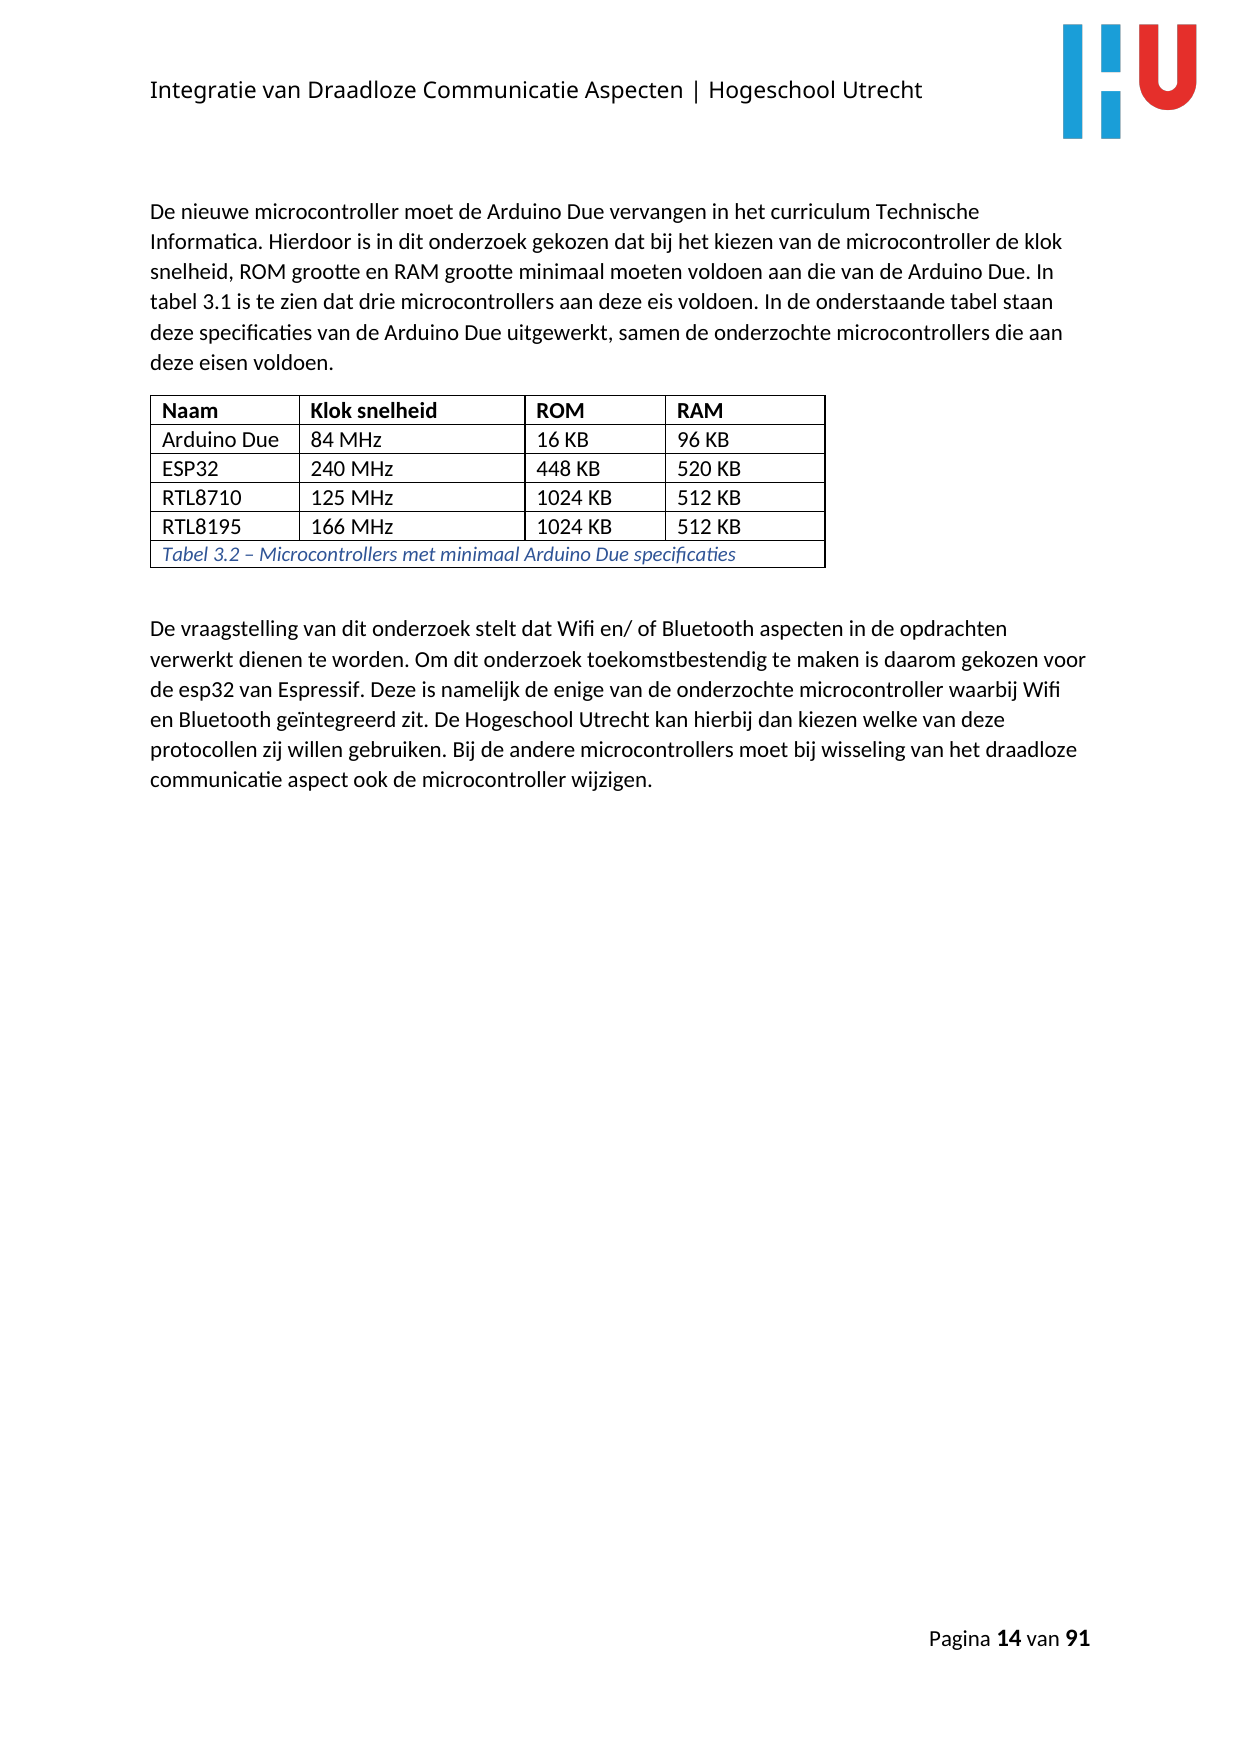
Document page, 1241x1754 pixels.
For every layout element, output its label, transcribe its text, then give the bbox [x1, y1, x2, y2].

picture [1062, 23, 1205, 140]
table_header Klok snelheid [300, 396, 524, 424]
table_header RAM [666, 396, 824, 424]
table_cell 512 KB [666, 483, 824, 511]
table_header Naam [151, 396, 299, 424]
table_cell RTL8195 [151, 512, 299, 540]
table_cell 16 KB [526, 425, 665, 453]
table_cell 84 MHz [300, 425, 524, 453]
table_cell 1024 KB [526, 483, 665, 511]
table_cell 125 MHz [300, 483, 524, 511]
table_cell 96 KB [666, 425, 824, 453]
table_cell 240 MHz [300, 454, 524, 482]
table_cell 166 MHz [300, 512, 524, 540]
text De nieuwe microcontroller moet de Arduino Due vervangen in het curriculum Technische Informatica. Hierdoor is in dit onderzoek gekozen dat bij het kiezen van de microcontroller de klok snelheid, ROM grootte en RAM grootte minimaal moeten voldoen aan die van de Arduino Due. In tabel 3.1 is te zien dat drie microcontrollers aan deze eis voldoen. In de onderstaande tabel staan deze specificaties van de Arduino Due uitgewerkt, samen de onderzochte microcontrollers die aan deze eisen voldoen. [150, 197, 1090, 376]
table_header ROM [526, 396, 665, 424]
table_cell 512 KB [666, 512, 824, 540]
table_cell 448 KB [526, 454, 665, 482]
table_cell Arduino Due [151, 425, 299, 453]
table_cell Tabel 3.2 – Microcontrollers met minimaal Arduino Due specificaties [151, 541, 824, 567]
text De vraagstelling van dit onderzoek stelt dat Wifi en/ of Bluetooth aspecten in de opdrachten verwerkt dienen te worden. Om dit onderzoek toekomstbestendig te maken is daarom gekozen voor de esp32 van Espressif. Deze is namelijk de enige van de onderzochte microcontroller waarbij Wifi en Bluetooth geïntegreerd zit. De Hogeschool Utrecht kan hierbij dan kiezen welke van deze protocollen zij willen gebruiken. Bij de andere microcontrollers moet bij wisseling van het draadloze communicatie aspect ook de microcontroller wijzigen. [150, 614, 1090, 793]
table_cell 520 KB [666, 454, 824, 482]
table_cell RTL8710 [151, 483, 299, 511]
table_cell ESP32 [151, 454, 299, 482]
table_cell 1024 KB [526, 512, 665, 540]
